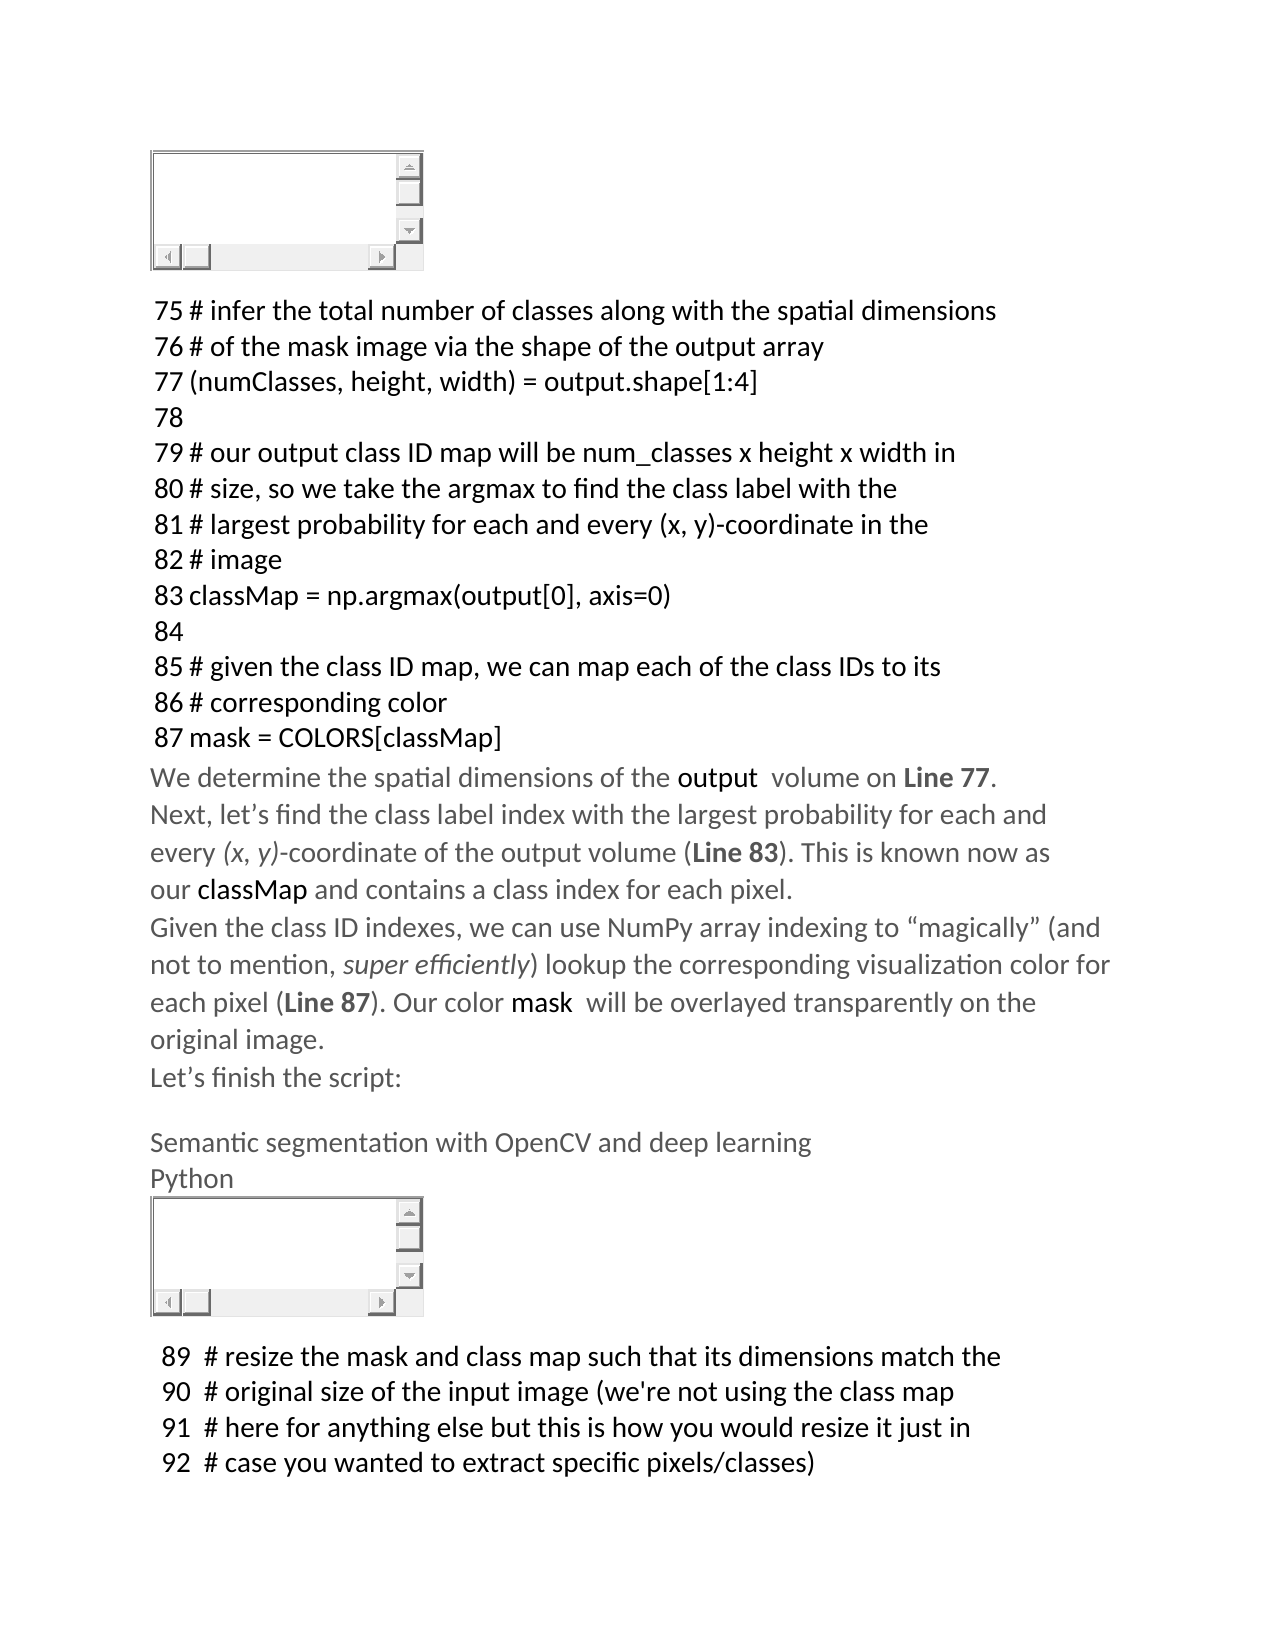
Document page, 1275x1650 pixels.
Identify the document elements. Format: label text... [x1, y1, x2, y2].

table_header 75 76 77 78 79 80 81 82 83 84 85 86 87 [150, 291, 187, 757]
text Let’s finish the script: [150, 1057, 1125, 1094]
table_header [202, 1336, 1125, 1482]
text Semantic segmentation with OpenCV and deep learning [150, 1124, 1125, 1160]
table_header # infer the total number of classes along with the spatial dimensions # of the mask image via the shape of the output array (numClasses, height, width) = output.shape[1:4] # our output class ID map will be num_classes x height x width in # size, so we take the argmax to find the class label with the # largest probability for each and every (x, y)-coordinate in the # image classMap = np.argmax(output[0], axis=0) # given the class ID map, we can map each of the class IDs to its # corresponding color mask = COLORS[classMap] [187, 291, 1123, 757]
text Next, let’s find the class label index with the largest probability for each and every (x, y)-coordinate of the output volume (Line 83). This is known now as our classMap and contains a class index for each pixel. [150, 794, 1125, 907]
text Python [150, 1160, 1125, 1196]
text Given the class ID indexes, we can use NumPy array indexing to “magically” (and not to mention, super efficiently) lookup the corresponding visualization color for each pixel (Line 87). Our color mask will be overlayed transparently on the original image. [150, 907, 1125, 1057]
text We determine the spatial dimensions of the output volume on Line 77. [150, 757, 1125, 794]
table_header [150, 1336, 202, 1482]
